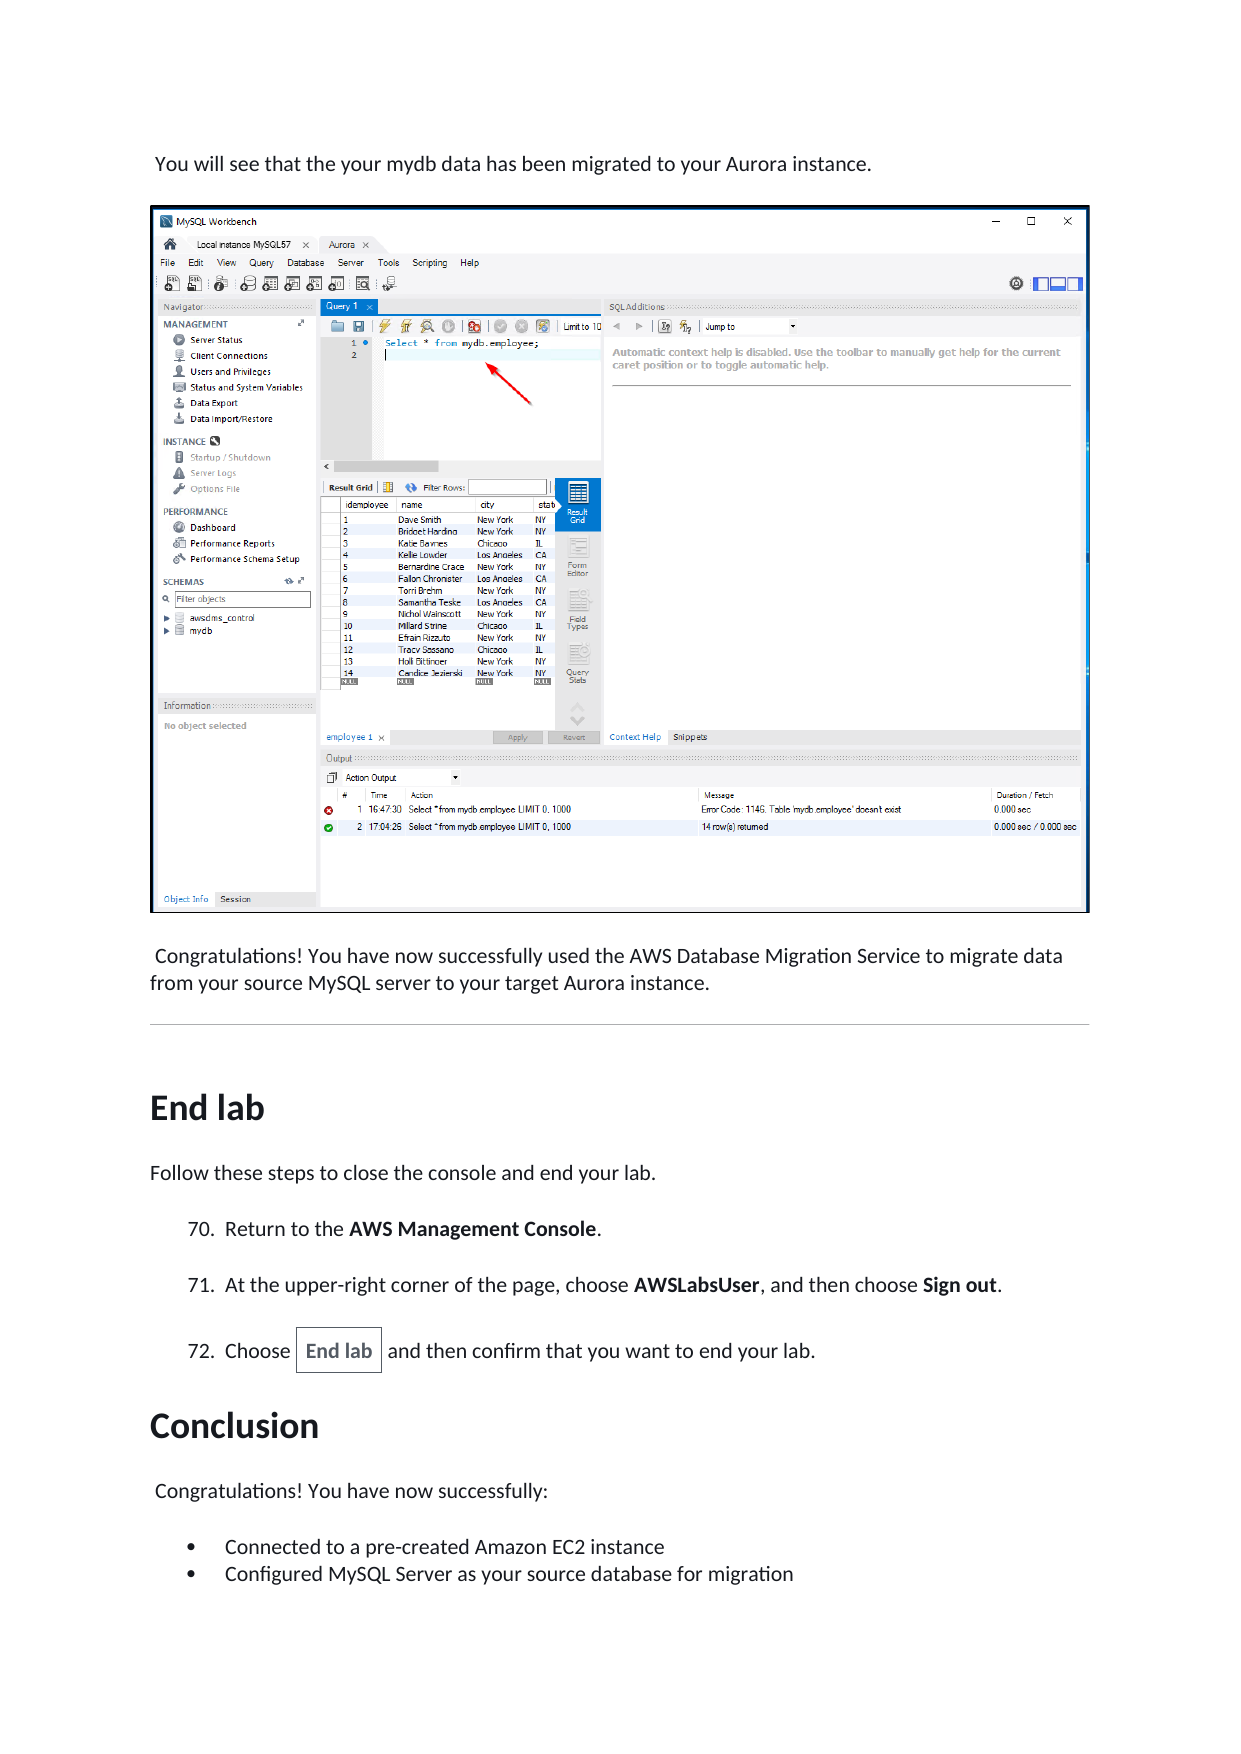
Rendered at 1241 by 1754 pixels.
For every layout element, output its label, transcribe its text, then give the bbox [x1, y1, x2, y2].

text Conclusion [150, 1402, 1090, 1448]
list Choose End lab and then confirm that you want to end your lab. [382, 1327, 1090, 1373]
text End lab [150, 1084, 1090, 1130]
list Configured MySQL Server as your source database for migration [187, 1560, 1090, 1587]
text Follow these steps to close the console and end your lab. [150, 1159, 1090, 1186]
list At the upper-right corner of the page, choose AWSLabsUser, and then choose Sign out. [187, 1271, 1090, 1298]
list Choose End lab and then confirm that you want to end your lab. [187, 1327, 296, 1373]
list Return to the AWS Management Console. [187, 1215, 1090, 1242]
list Connected to a pre-created Amazon EC2 instance [187, 1533, 1090, 1560]
text You will see that the your mydb data has been migrated to your Aurora instance. [150, 150, 1090, 177]
text Congratulations! You have now successfully: [150, 1477, 1090, 1504]
text Congratulations! You have now successfully used the AWS Database Migration Service to migrate data from your source MySQL server to your target Aurora instance. [150, 942, 1090, 996]
picture [150, 205, 1090, 913]
